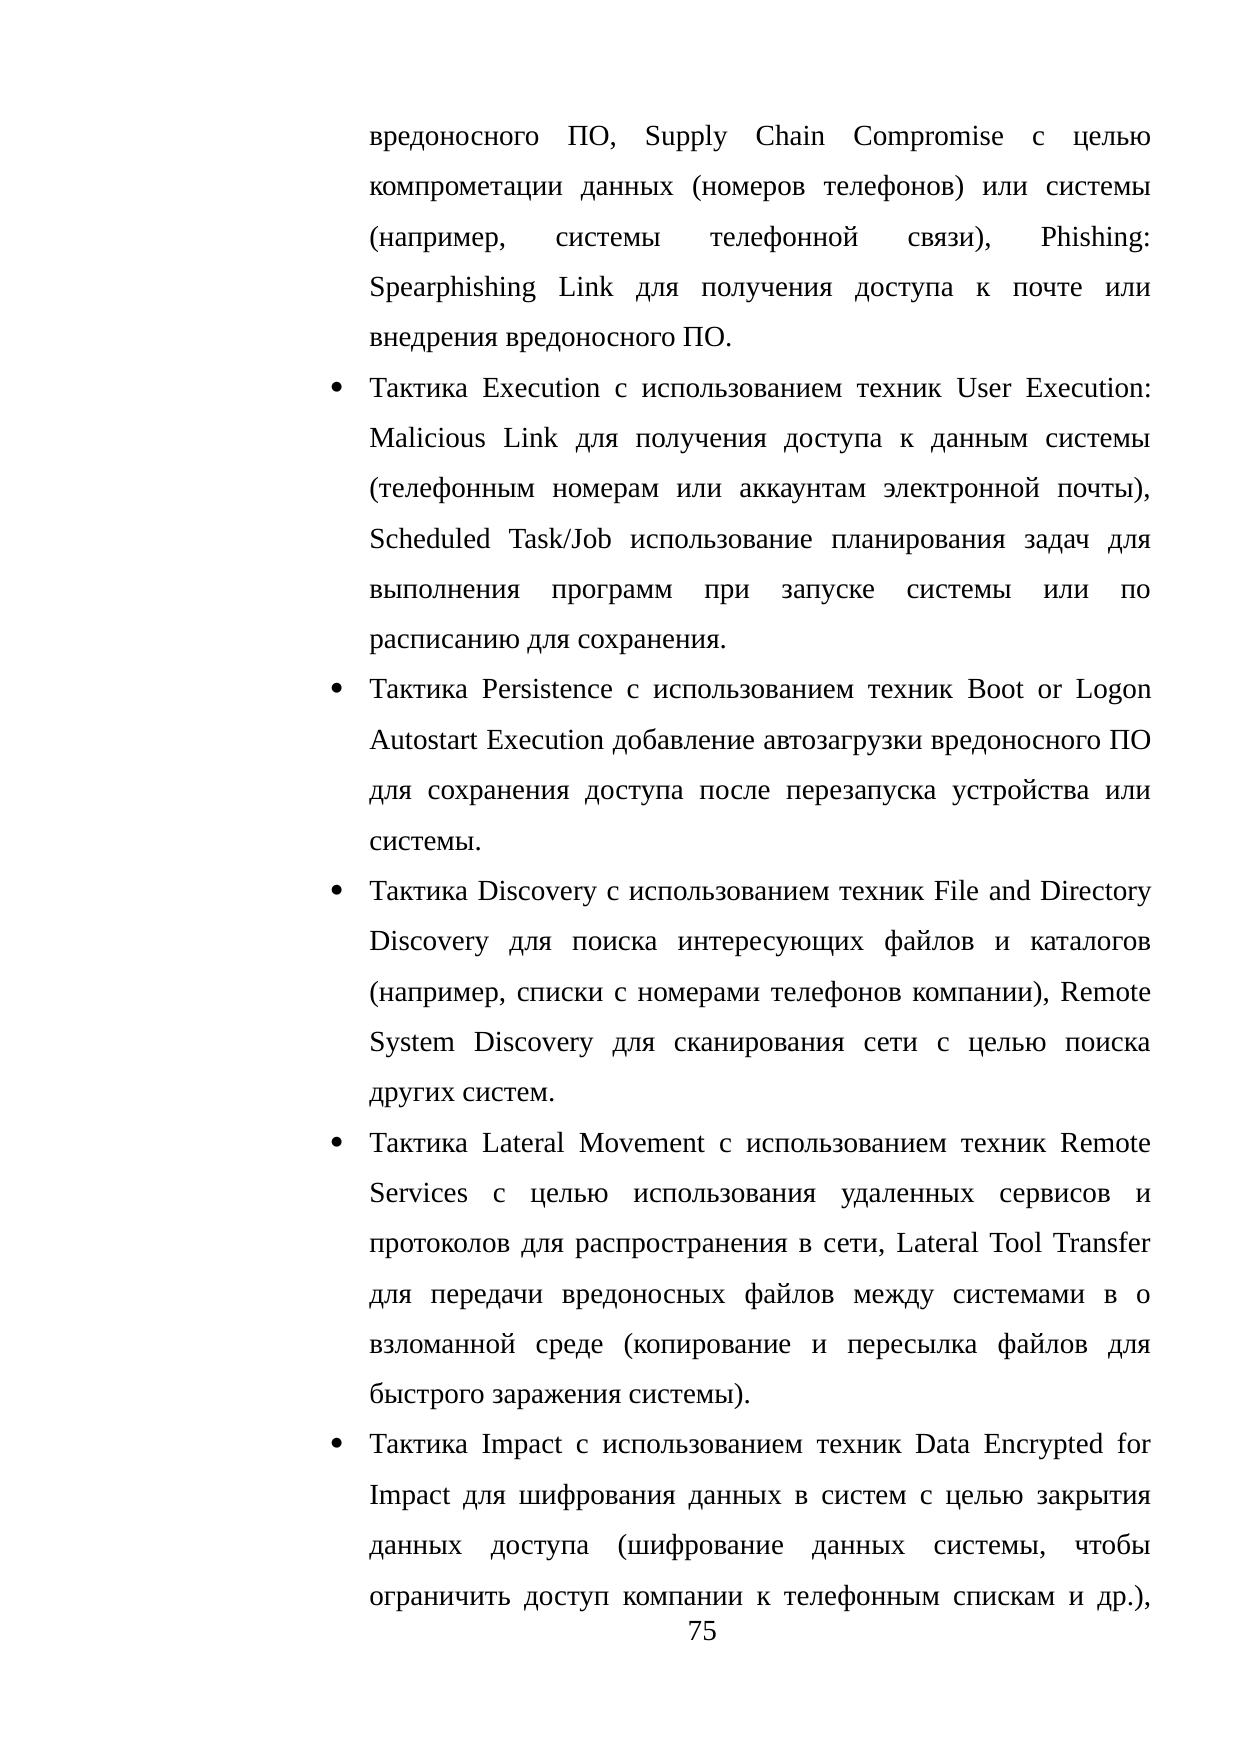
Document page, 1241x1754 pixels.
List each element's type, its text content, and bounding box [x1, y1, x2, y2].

list Тактика Persistence с использованием техник Boot or Logon Autostart Execution добавление автозагрузки вредоносного ПО для сохранения доступа после перезапуска устройства или системы. [332, 672, 1152, 856]
list Тактика Execution с использованием техник User Execution: Malicious Link для получения доступа к данным системы (телефонным номерам или аккаунтам электронной почты), Scheduled Task/Job использование планирования задач для выполнения программ при запуске системы или по расписанию для сохранения. [332, 370, 1152, 655]
list Тактика Lateral Movement с использованием техник Remote Services с целью использования удаленных сервисов и протоколов для распространения в сети, Lateral Tool Transfer для передачи вредоносных файлов между системами в о взломанной среде (копирование и пересылка файлов для быстрого заражения системы). [332, 1125, 1152, 1410]
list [332, 1427, 1152, 1611]
list Тактика Discovery с использованием техник File and Directory Discovery для поиска интересующих файлов и каталогов (например, списки с номерами телефонов компании), Remote System Discovery для сканирования сети с целью поиска других систем. [332, 873, 1152, 1108]
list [332, 118, 1152, 353]
